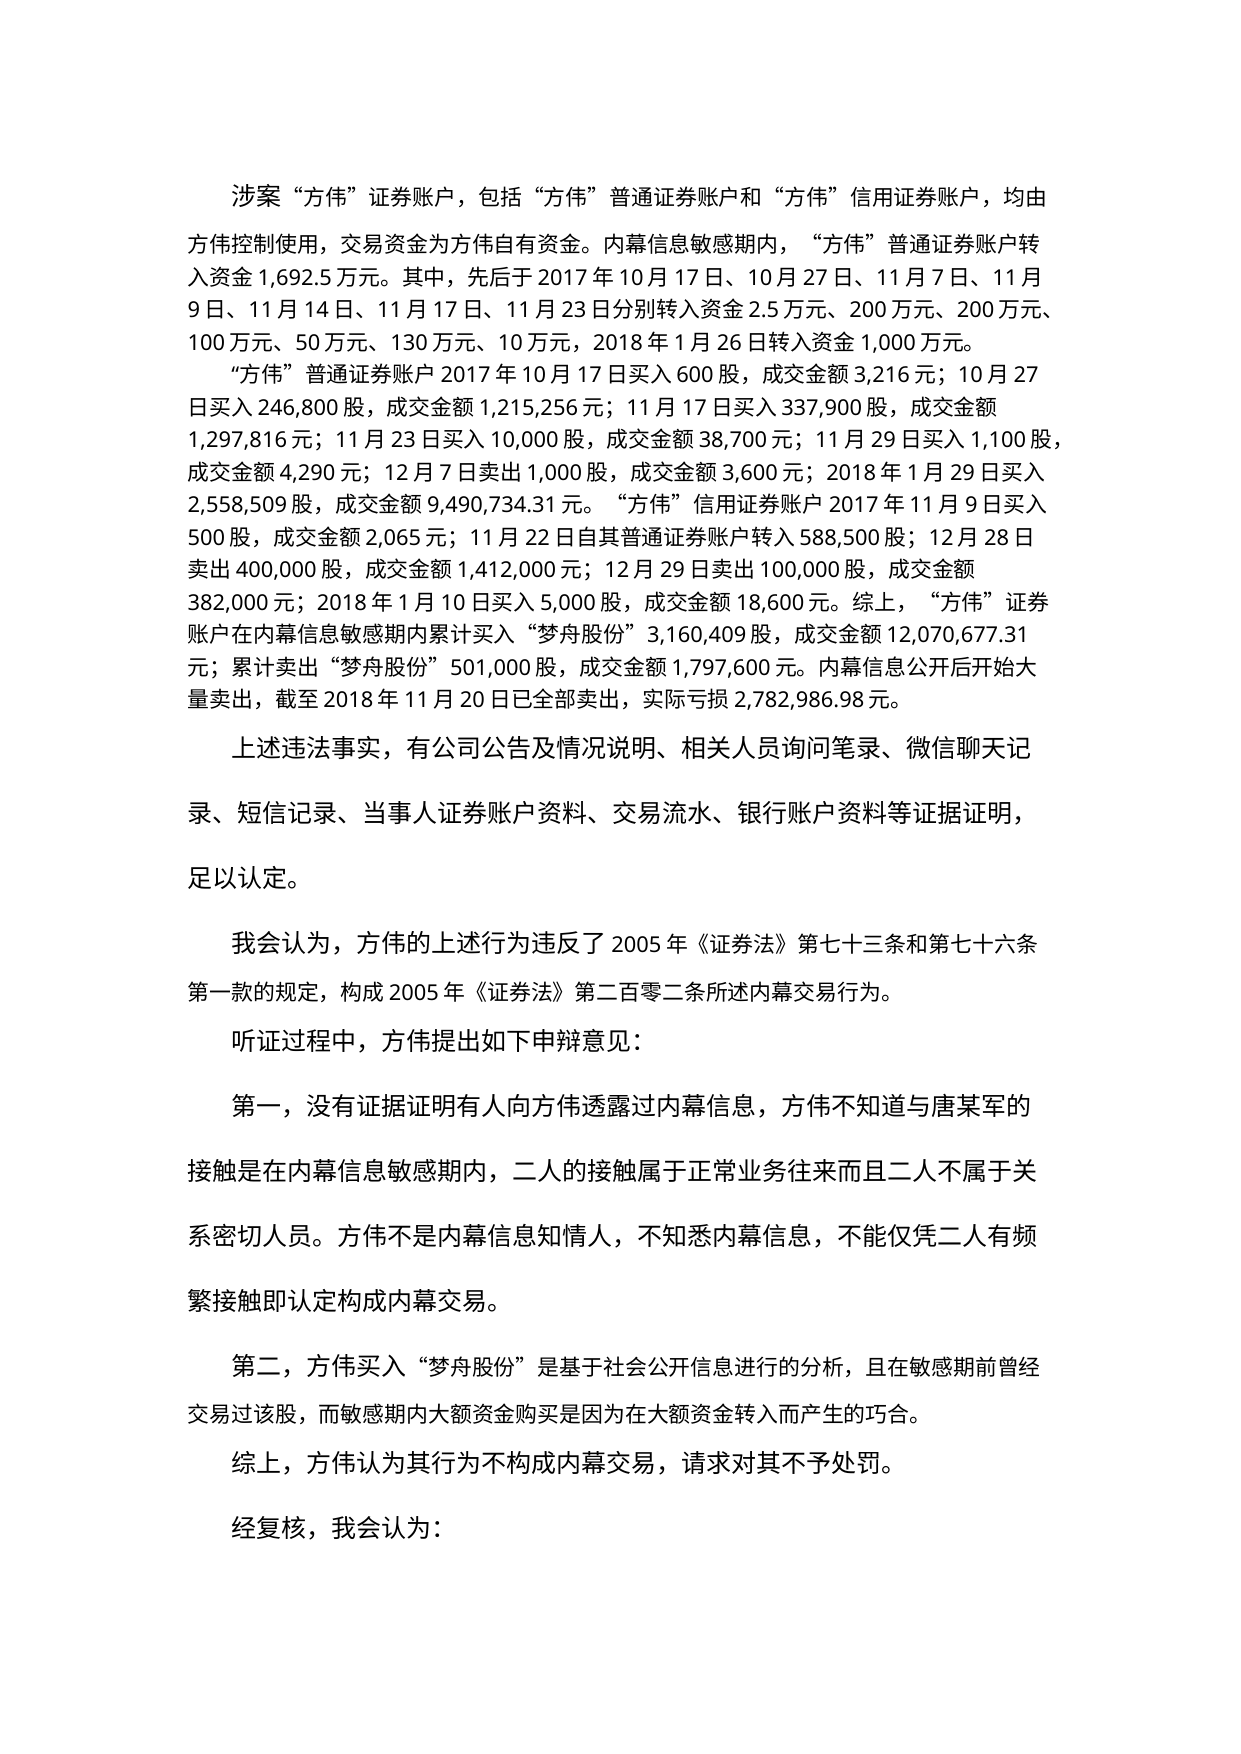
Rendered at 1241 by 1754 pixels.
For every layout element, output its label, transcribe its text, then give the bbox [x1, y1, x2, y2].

text 综上，方伟认为其行为不构成内幕交易，请求对其不予处罚。 [187, 1429, 1053, 1494]
text 第二，方伟买入“梦舟股份”是基于社会公开信息进行的分析，且在敏感期前曾经交易过该股，而敏感期内大额资金购买是因为在大额资金转入而产生的巧合。 [187, 1332, 1053, 1429]
text 听证过程中，方伟提出如下申辩意见： [187, 1007, 1053, 1072]
text 上述违法事实，有公司公告及情况说明、相关人员询问笔录、微信聊天记录、短信记录、当事人证券账户资料、交易流水、银行账户资料等证据证明，足以认定。 [187, 714, 1053, 909]
text 我会认为，方伟的上述行为违反了2005年《证券法》第七十三条和第七十六条第一款的规定，构成2005年《证券法》第二百零二条所述内幕交易行为。 [187, 909, 1053, 1007]
text 经复核，我会认为： [187, 1494, 1053, 1559]
text 涉案“方伟”证券账户，包括“方伟”普通证券账户和“方伟”信用证券账户，均由方伟控制使用，交易资金为方伟自有资金。内幕信息敏感期内，“方伟”普通证券账户转入资金1,692.5万元。其中，先后于2017年10月17日、10月27日、11月7日、11月9日、11月14日、11月17日、11月23日分别转入资金2.5万元、200万元、200万元、100万元、50万元、130万元、10万元，2018年1月26日转入资金1,000万元。 [187, 162, 1053, 357]
text 第一，没有证据证明有人向方伟透露过内幕信息，方伟不知道与唐某军的接触是在内幕信息敏感期内，二人的接触属于正常业务往来而且二人不属于关系密切人员。方伟不是内幕信息知情人，不知悉内幕信息，不能仅凭二人有频繁接触即认定构成内幕交易。 [187, 1072, 1053, 1332]
text “方伟”普通证券账户2017年10月17日买入600股，成交金额3,216元；10月27日买入246,800股，成交金额1,215,256元；11月17日买入337,900股，成交金额1,297,816元；11月23日买入10,000股，成交金额38,700元；11月29日买入1,100股，成交金额4,290元；12月7日卖出1,000股，成交金额3,600元；2018年1月29日买入2,558,509股，成交金额9,490,734.31元。“方伟”信用证券账户2017年11月9日买入500股，成交金额2,065元；11月22日自其普通证券账户转入588,500股；12月28日卖出400,000股，成交金额1,412,000元；12月29日卖出100,000股，成交金额382,000元；2018年1月10日买入5,000股，成交金额18,600元。综上，“方伟”证券账户在内幕信息敏感期内累计买入“梦舟股份”3,160,409股，成交金额12,070,677.31元；累计卖出“梦舟股份”501,000股，成交金额1,797,600元。内幕信息公开后开始大量卖出，截至2018年11月20日已全部卖出，实际亏损2,782,986.98元。 [187, 357, 1053, 714]
